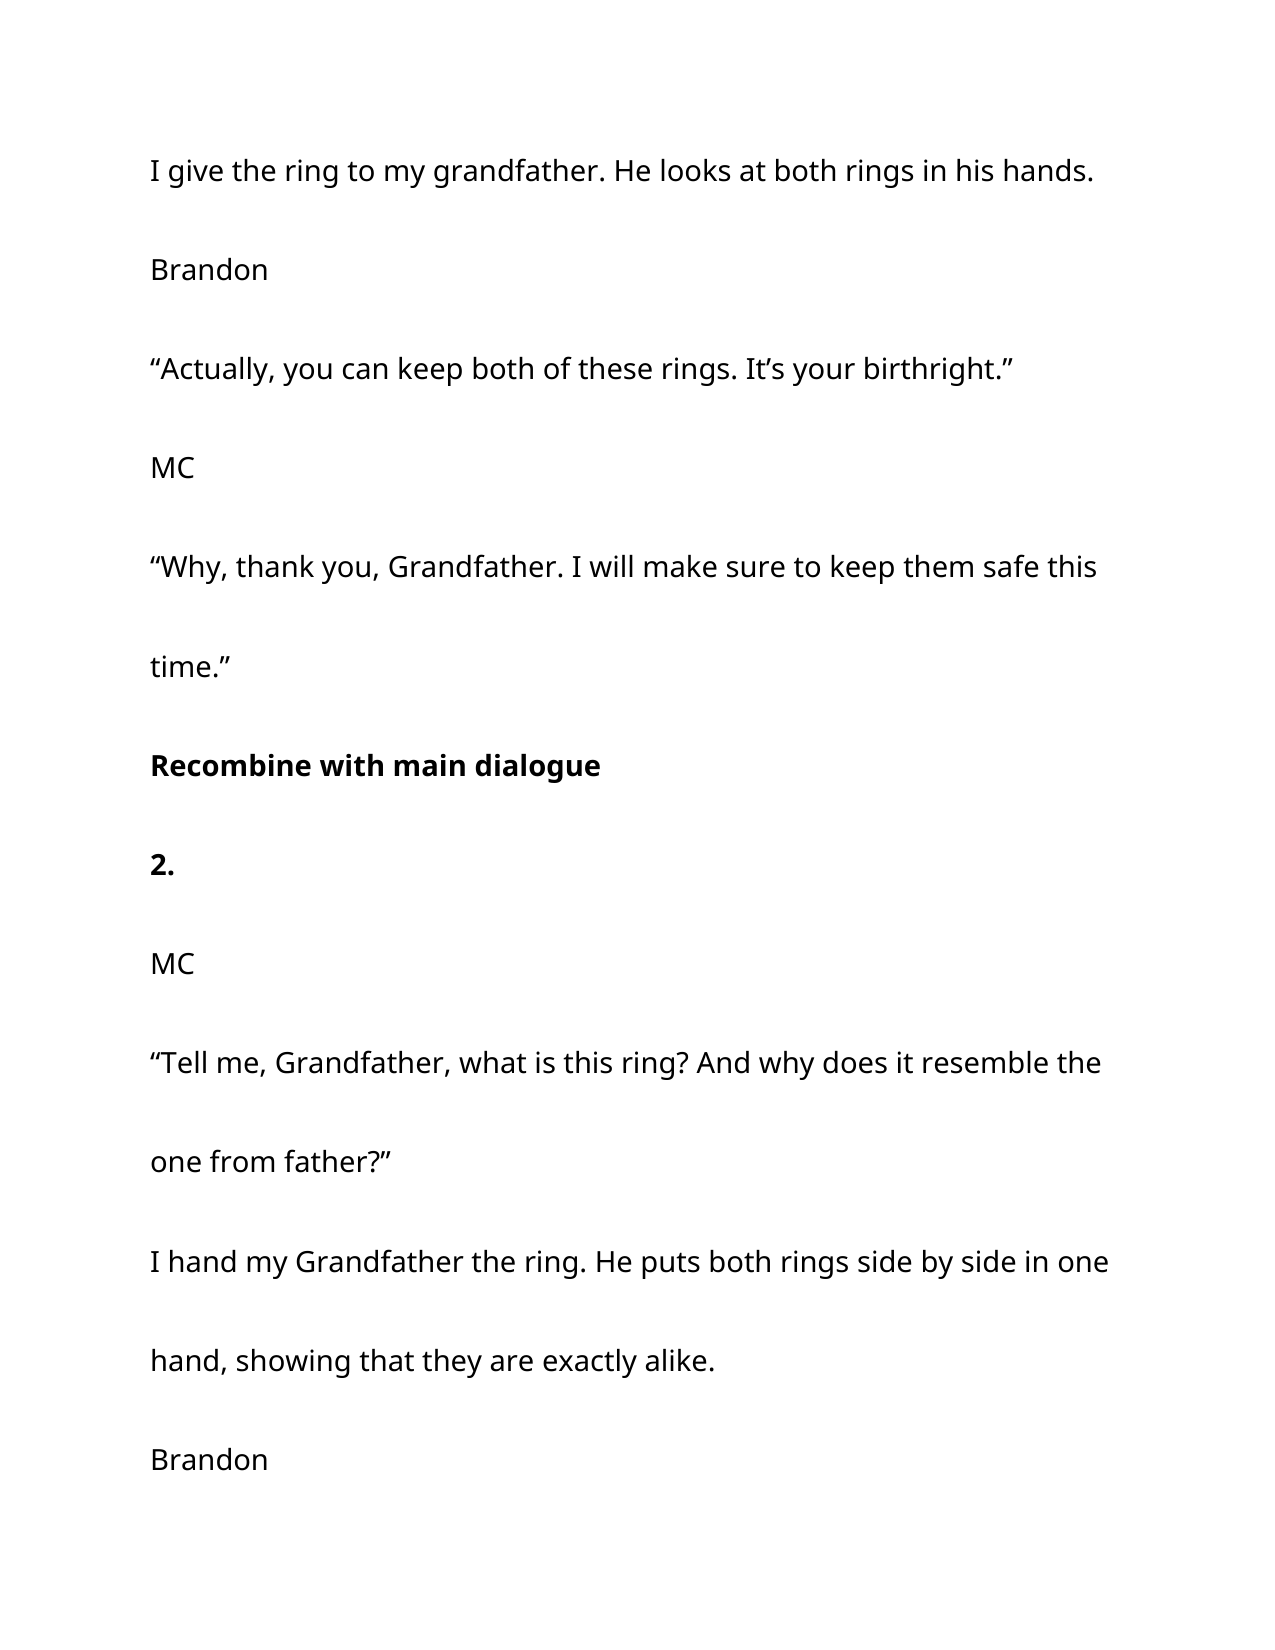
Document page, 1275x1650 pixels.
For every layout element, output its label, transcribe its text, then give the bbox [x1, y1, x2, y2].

text I give the ring to my grandfather. He looks at both rings in his hands. [150, 150, 1125, 190]
text “Why, thank you, Grandfather. I will make sure to keep them safe this time.” [150, 547, 1125, 686]
text “Tell me, Grandfather, what is this ring? And why does it resemble the one from father?” [150, 1042, 1125, 1181]
text 2. [150, 844, 1125, 884]
text “Actually, you can keep both of these rings. It’s your birthright.” [150, 348, 1125, 388]
text I hand my Grandfather the ring. He puts both rings side by side in one hand, showing that they are exactly alike. [150, 1241, 1125, 1380]
text Brandon [150, 1439, 1125, 1479]
text Recombine with main dialogue [150, 745, 1125, 785]
text Brandon [150, 249, 1125, 289]
text MC [150, 447, 1125, 487]
text MC [150, 943, 1125, 983]
